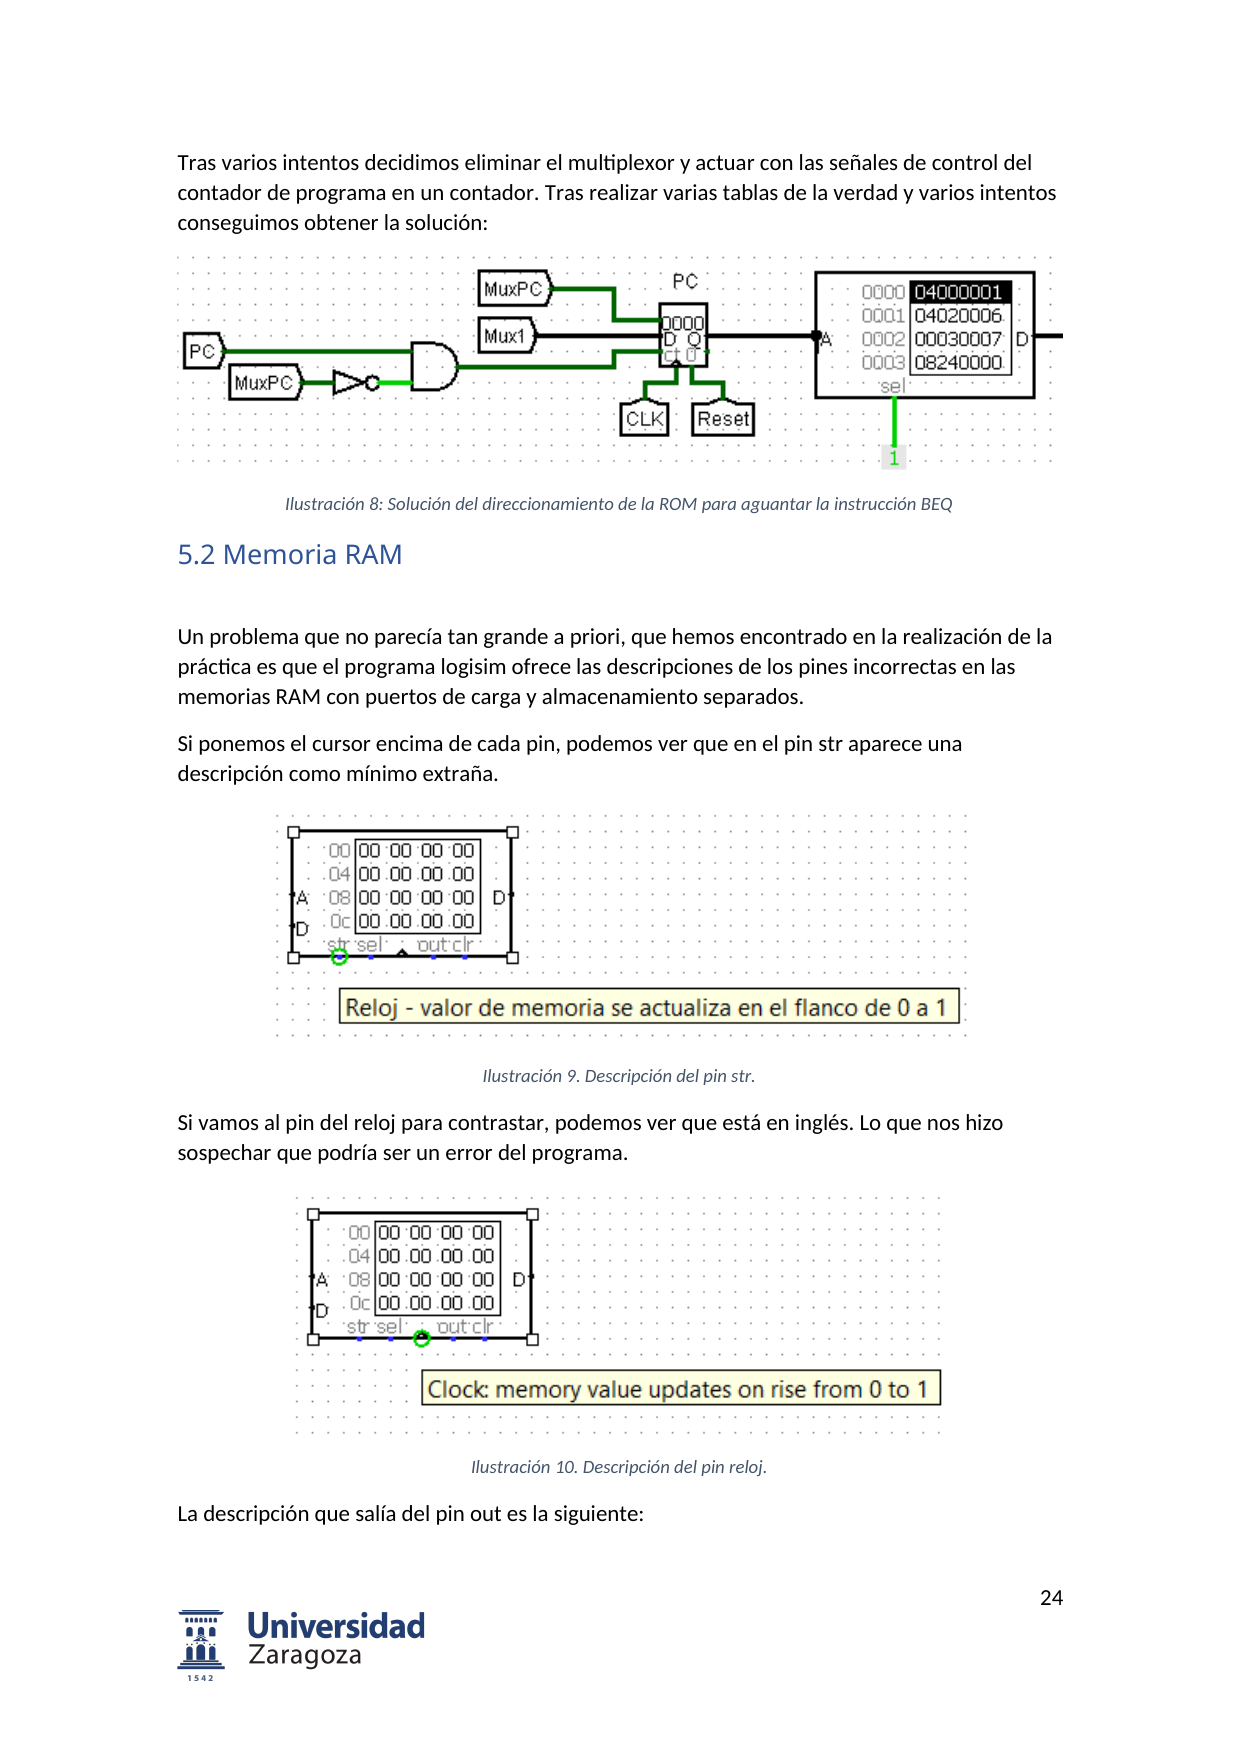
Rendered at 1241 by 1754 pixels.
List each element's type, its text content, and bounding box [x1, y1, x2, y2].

text Si vamos al pin del reloj para contrastar, podemos ver que está en inglés. Lo que nos hizo sospechar que podría ser un error del programa. [177, 1108, 1063, 1166]
text La descripción que salía del pin out es la siguiente: [177, 1499, 1063, 1527]
text Tras varios intentos decidimos eliminar el multiplexor y actuar con las señales de control del contador de programa en un contador. Tras realizar varias tablas de la verdad y varios intentos conseguimos obtener la solución: [177, 148, 1063, 236]
picture [177, 1610, 425, 1681]
picture [272, 806, 968, 1046]
subtitle 5.2 Memoria RAM [177, 535, 1063, 572]
picture [177, 255, 1063, 473]
text Un problema que no parecía tan grande a priori, que hemos encontrado en la realización de la práctica es que el programa logisim ofrece las descripciones de los pines incorrectas en las memorias RAM con puertos de carga y almacenamiento separados. [177, 622, 1063, 711]
picture [287, 1185, 953, 1437]
text Si ponemos el cursor encima de cada pin, podemos ver que en el pin str aparece una descripción como mínimo extraña. [177, 729, 1063, 788]
